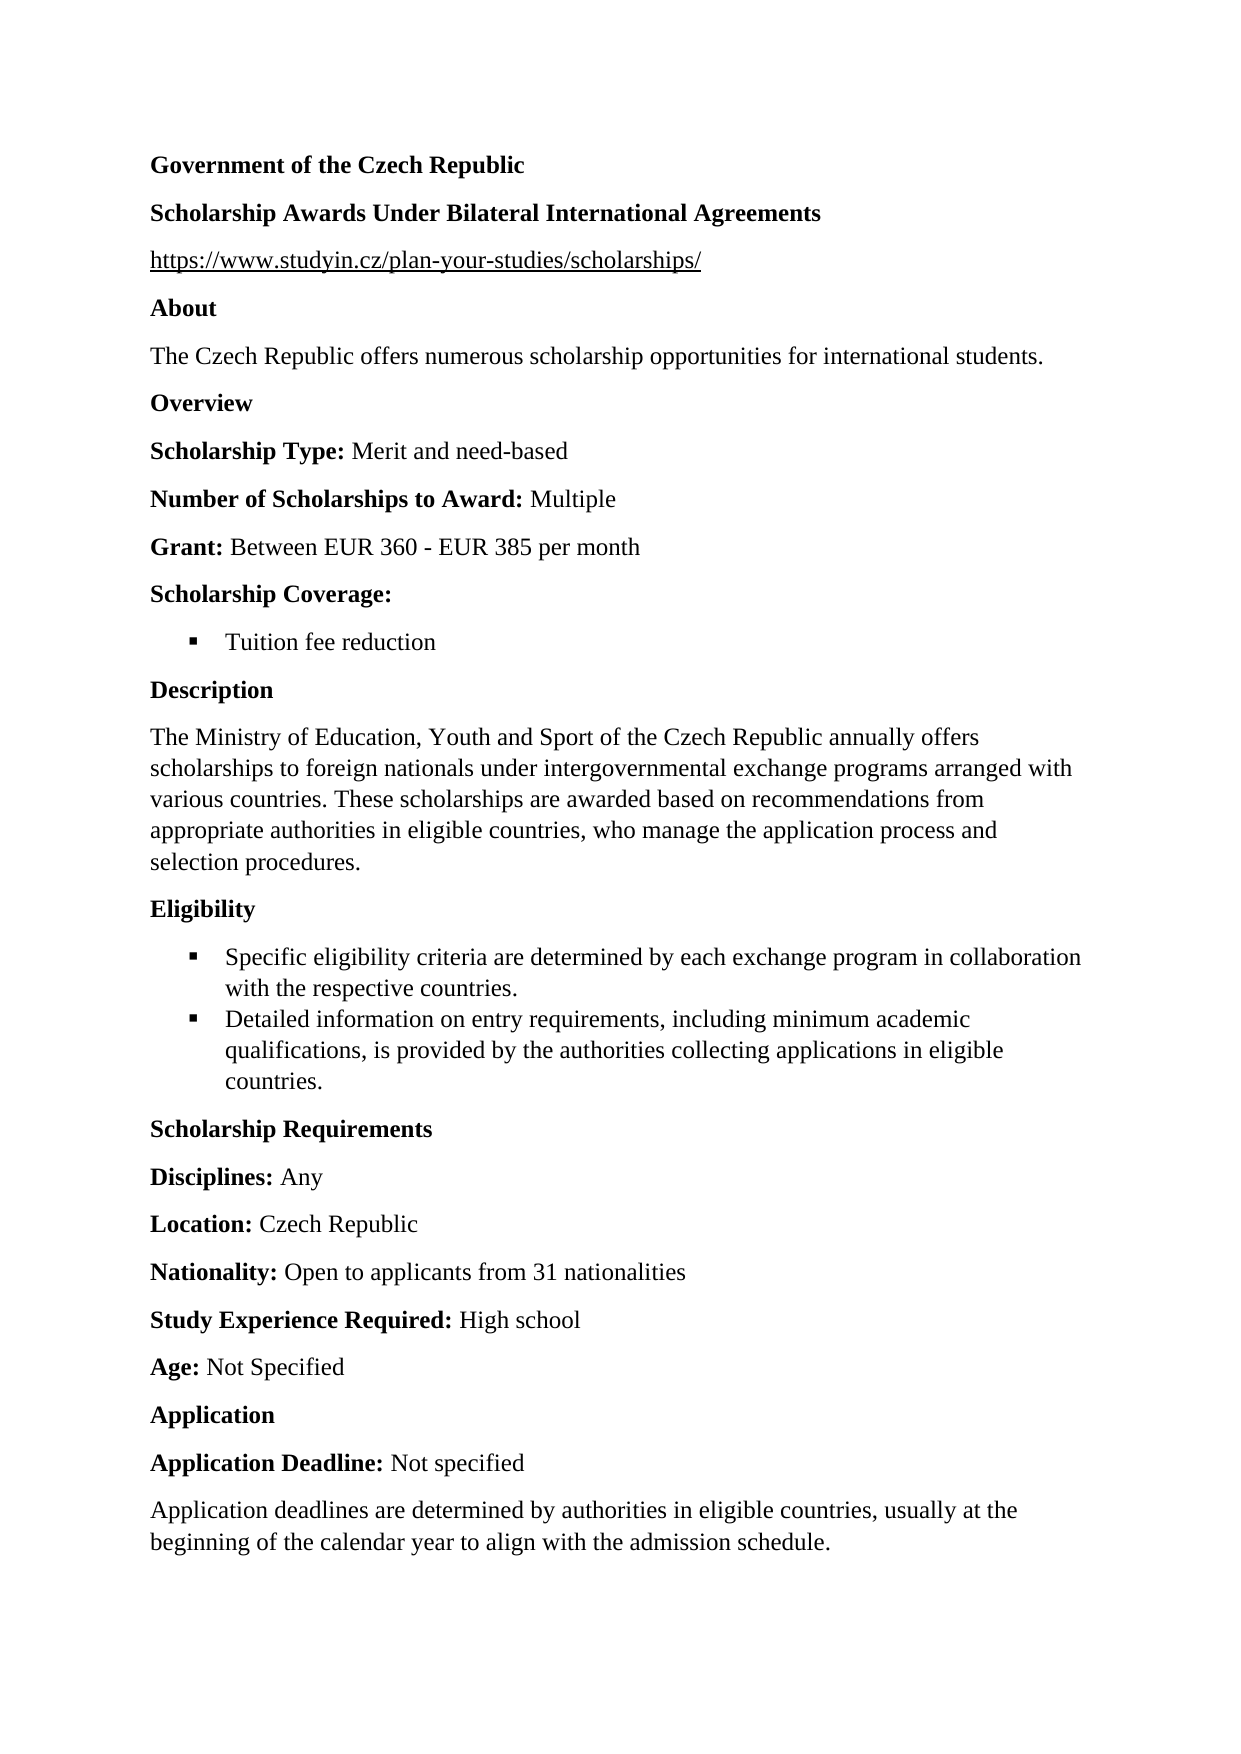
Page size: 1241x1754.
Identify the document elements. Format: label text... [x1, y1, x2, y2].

text Scholarship Awards Under Bilateral International Agreements [150, 198, 1090, 226]
text Government of the Czech Republic [150, 150, 1090, 179]
list Tuition fee reduction [187, 627, 1090, 656]
text Age: Not Specified [150, 1352, 1090, 1381]
text Application Deadline: Not specified [150, 1448, 1090, 1477]
text Scholarship Coverage: [150, 579, 1090, 608]
text https://www.studyin.cz/plan-your-studies/scholarships/ [150, 245, 1090, 274]
text Number of Scholarships to Award: Multiple [150, 484, 1090, 513]
text Overview [150, 388, 1090, 417]
text Scholarship Type: Merit and need-based [150, 436, 1090, 465]
text Application deadlines are determined by authorities in eligible countries, usually at the beginning of the calendar year to align with the admission schedule. [150, 1496, 1090, 1555]
text Nationality: Open to applicants from 31 nationalities [150, 1257, 1090, 1286]
text Location: Czech Republic [150, 1209, 1090, 1238]
text About [150, 293, 1090, 322]
text Scholarship Requirements [150, 1114, 1090, 1143]
text Study Experience Required: High school [150, 1305, 1090, 1333]
text The Czech Republic offers numerous scholarship opportunities for international students. [150, 341, 1090, 369]
text Application [150, 1400, 1090, 1429]
text Disciplines: Any [150, 1162, 1090, 1190]
list Detailed information on entry requirements, including minimum academic qualifications, is provided by the authorities collecting applications in eligible countries. [187, 1004, 1090, 1095]
list Specific eligibility criteria are determined by each exchange program in collaboration with the respective countries. [187, 942, 1090, 1002]
text Grant: Between EUR 360 - EUR 385 per month [150, 532, 1090, 560]
text Description [150, 675, 1090, 703]
text The Ministry of Education, Youth and Sport of the Czech Republic annually offers scholarships to foreign nationals under intergovernmental exchange programs arranged with various countries. These scholarships are awarded based on recommendations from appropriate authorities in eligible countries, who manage the application process and selection procedures. [150, 722, 1090, 875]
text Eligibility [150, 894, 1090, 923]
